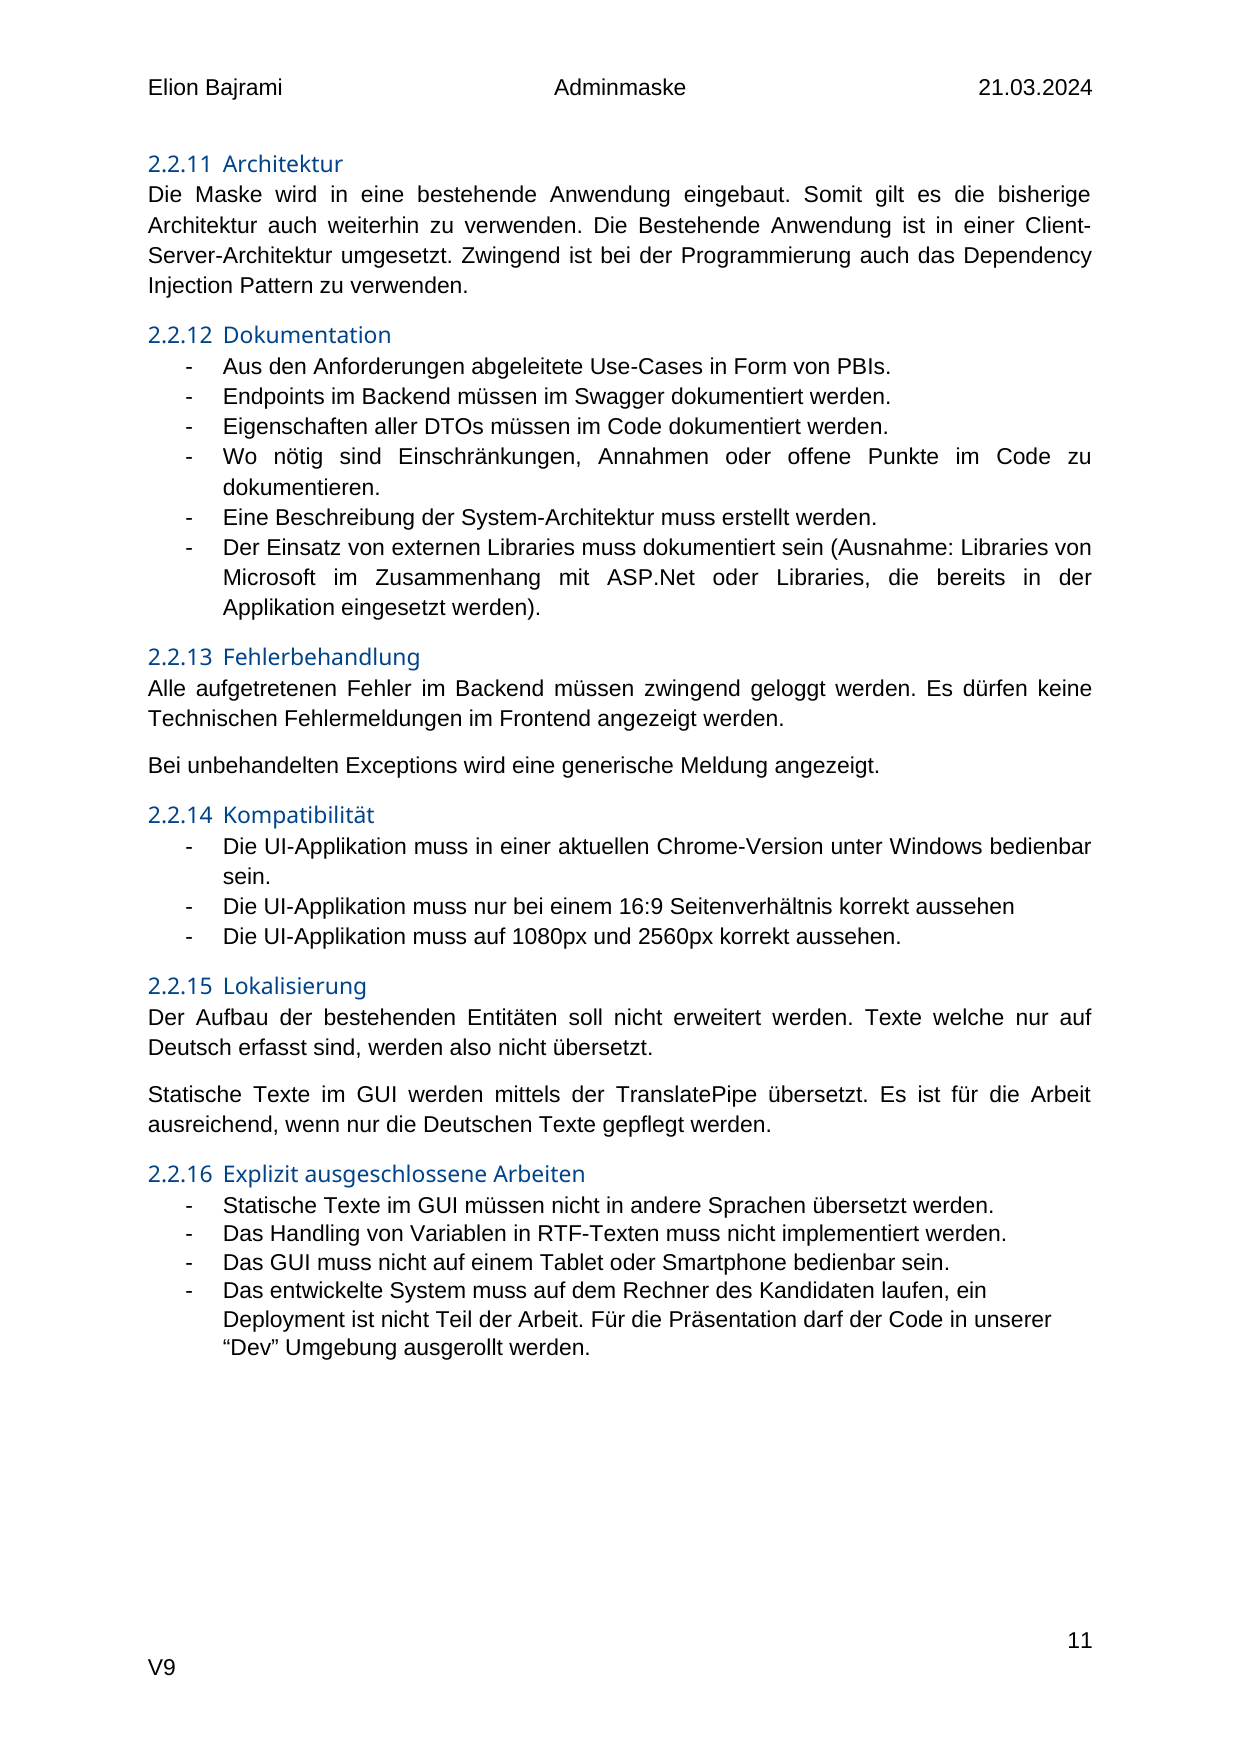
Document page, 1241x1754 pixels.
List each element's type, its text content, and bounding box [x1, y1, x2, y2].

text Die Maske wird in eine bestehende Anwendung eingebaut. Somit gilt es die bisherige Architektur auch weiterhin zu verwenden. Die Bestehende Anwendung ist in einer Client-Server-Architektur umgesetzt. Zwingend ist bei der Programmierung auch das Dependency Injection Pattern zu verwenden. [148, 181, 1092, 298]
text Statische Texte im GUI werden mittels der TranslatePipe übersetzt. Es ist für die Arbeit ausreichend, wenn nur die Deutschen Texte gepflegt werden. [148, 1081, 1092, 1138]
list Die UI-Applikation muss auf 1080px und 2560px korrekt aussehen. [185, 923, 1092, 950]
text Der Aufbau der bestehenden Entitäten soll nicht erweitert werden. Texte welche nur auf Deutsch erfasst sind, werden also nicht übersetzt. [148, 1004, 1092, 1061]
list Aus den Anforderungen abgeleitete Use-Cases in Form von PBIs. [185, 353, 1092, 379]
subtitle Kompatibilität [148, 799, 1092, 830]
list Wo nötig sind Einschränkungen, Annahmen oder offene Punkte im Code zu dokumentieren. [185, 443, 1092, 500]
text Bei unbehandelten Exceptions wird eine generische Meldung angezeigt. [148, 752, 1092, 778]
subtitle Architektur [148, 148, 1092, 179]
list Der Einsatz von externen Libraries muss dokumentiert sein (Ausnahme: Libraries von Microsoft im Zusammenhang mit ASP.Net oder Libraries, die bereits in der Applikation eingesetzt werden). [185, 534, 1092, 621]
text Alle aufgetretenen Fehler im Backend müssen zwingend geloggt werden. Es dürfen keine Technischen Fehlermeldungen im Frontend angezeigt werden. [148, 675, 1092, 732]
list Endpoints im Backend müssen im Swagger dokumentiert werden. [185, 383, 1092, 409]
list Das Handling von Variablen in RTF-Texten muss nicht implementiert werden. [185, 1220, 1092, 1247]
list Das GUI muss nicht auf einem Tablet oder Smartphone bedienbar sein. [185, 1249, 1092, 1275]
list Das entwickelte System muss auf dem Rechner des Kandidaten laufen, ein Deployment ist nicht Teil der Arbeit. Für die Präsentation darf der Code in unserer “Dev” Umgebung ausgerollt werden. [185, 1277, 1092, 1360]
subtitle Fehlerbehandlung [148, 641, 1092, 672]
list Eigenschaften aller DTOs müssen im Code dokumentiert werden. [185, 413, 1092, 439]
list Die UI-Applikation muss in einer aktuellen Chrome-Version unter Windows bedienbar sein. [185, 833, 1092, 889]
subtitle Lokalisierung [148, 970, 1092, 1001]
subtitle Explizit ausgeschlossene Arbeiten [148, 1158, 1092, 1189]
subtitle Dokumentation [148, 319, 1092, 350]
list Statische Texte im GUI müssen nicht in andere Sprachen übersetzt werden. [185, 1192, 1092, 1218]
list Die UI-Applikation muss nur bei einem 16:9 Seitenverhältnis korrekt aussehen [185, 893, 1092, 919]
list Eine Beschreibung der System-Architektur muss erstellt werden. [185, 504, 1092, 530]
